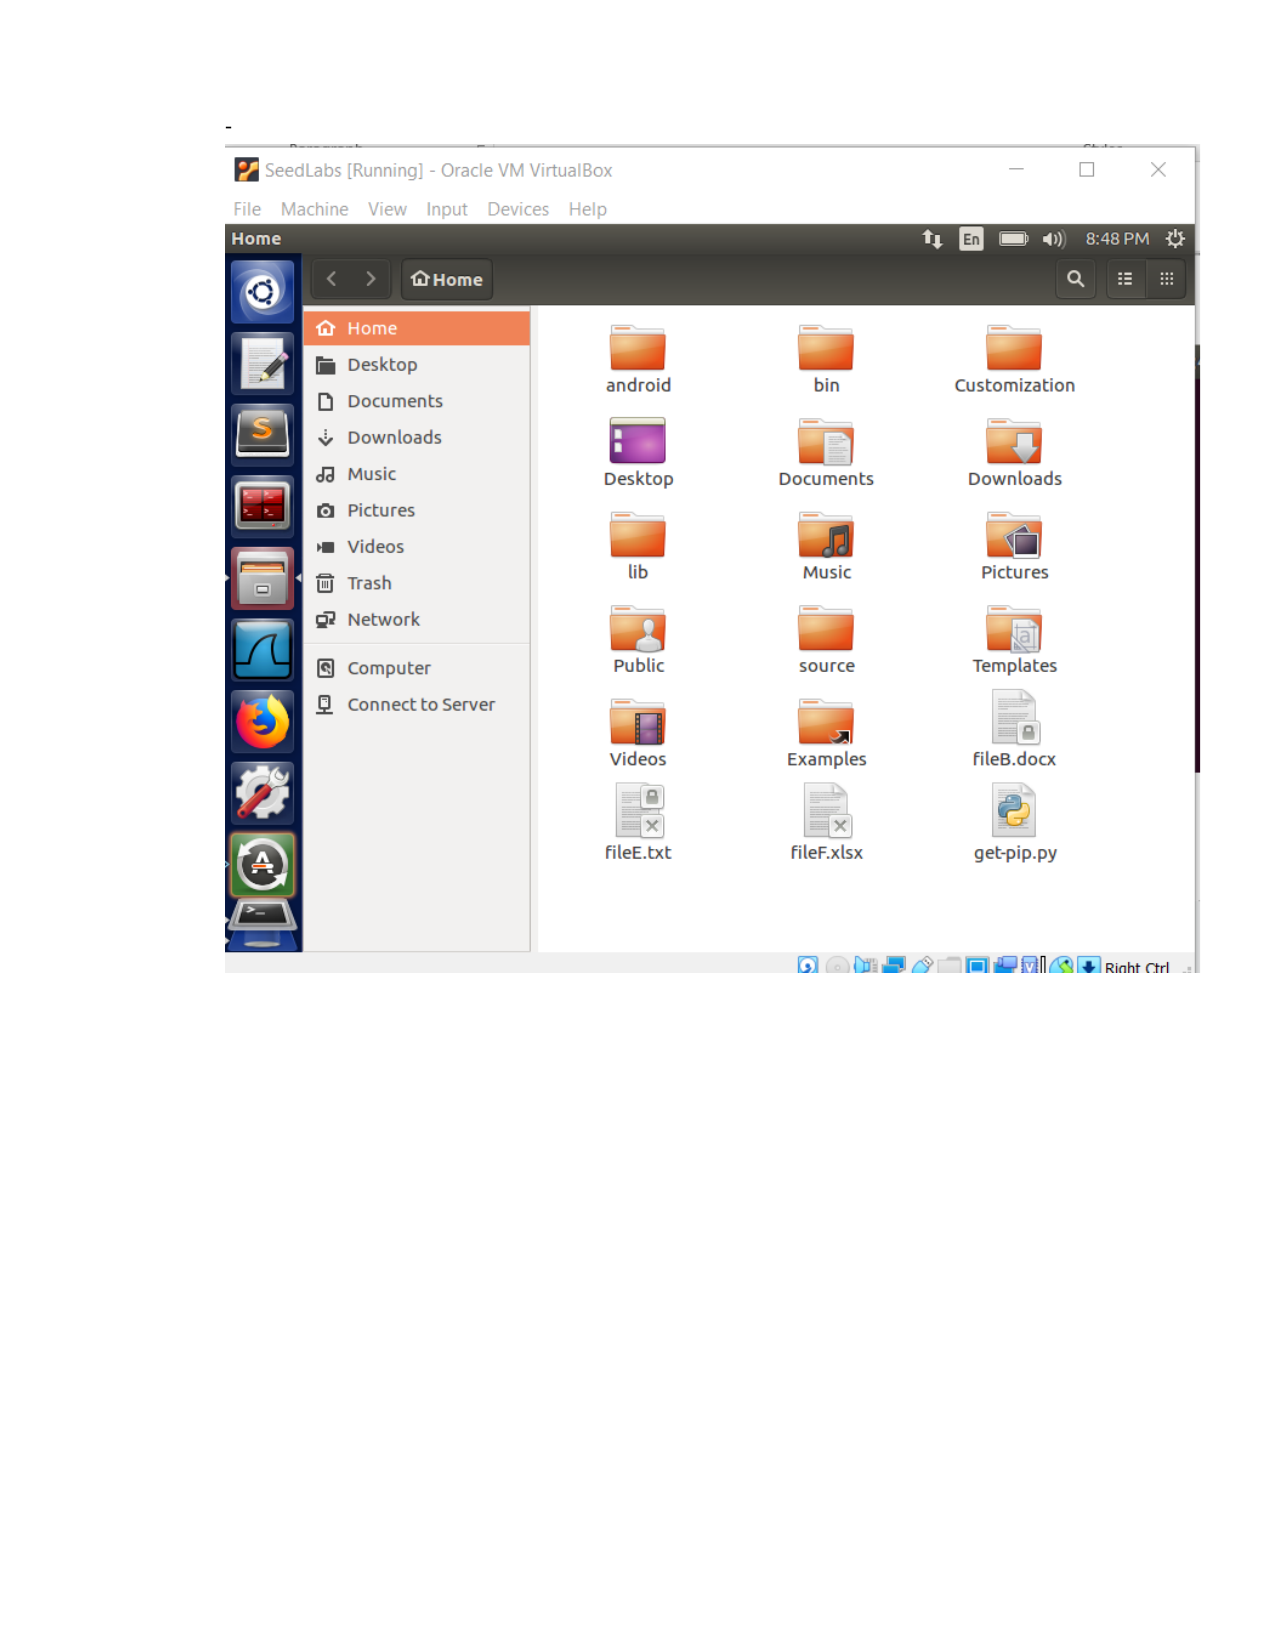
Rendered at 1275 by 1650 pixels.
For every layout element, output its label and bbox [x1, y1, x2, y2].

picture [225, 144, 1200, 973]
